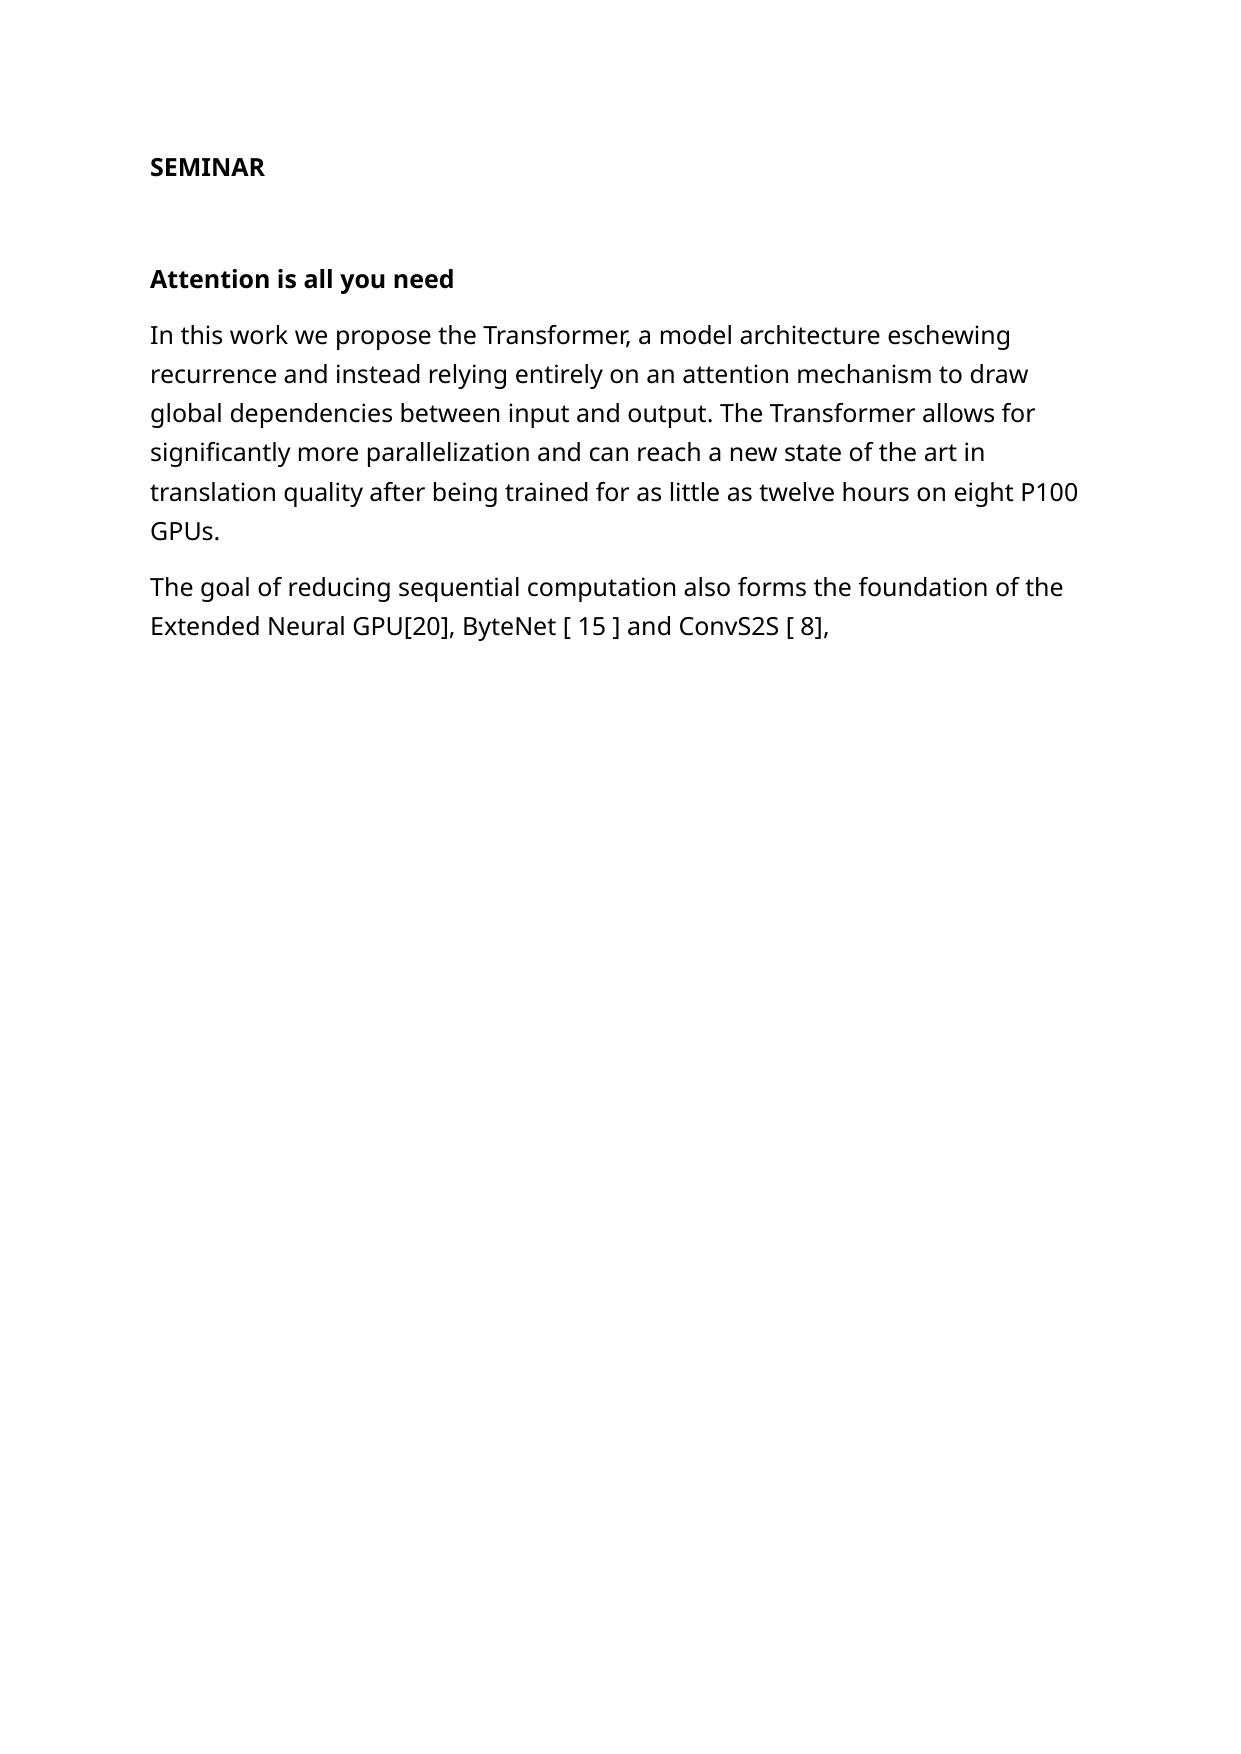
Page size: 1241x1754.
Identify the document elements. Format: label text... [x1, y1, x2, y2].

text SEMINAR [150, 150, 1090, 184]
text In this work we propose the Transformer, a model architecture eschewing recurrence and instead relying entirely on an attention mechanism to draw global dependencies between input and output. The Transformer allows for significantly more parallelization and can reach a new state of the art in translation quality after being trained for as little as twelve hours on eight P100 GPUs. [150, 317, 1090, 547]
text Attention is all you need [150, 262, 1090, 296]
text The goal of reducing sequential computation also forms the foundation of the Extended Neural GPU[20], ByteNet [ 15 ] and ConvS2S [ 8], [150, 569, 1090, 642]
